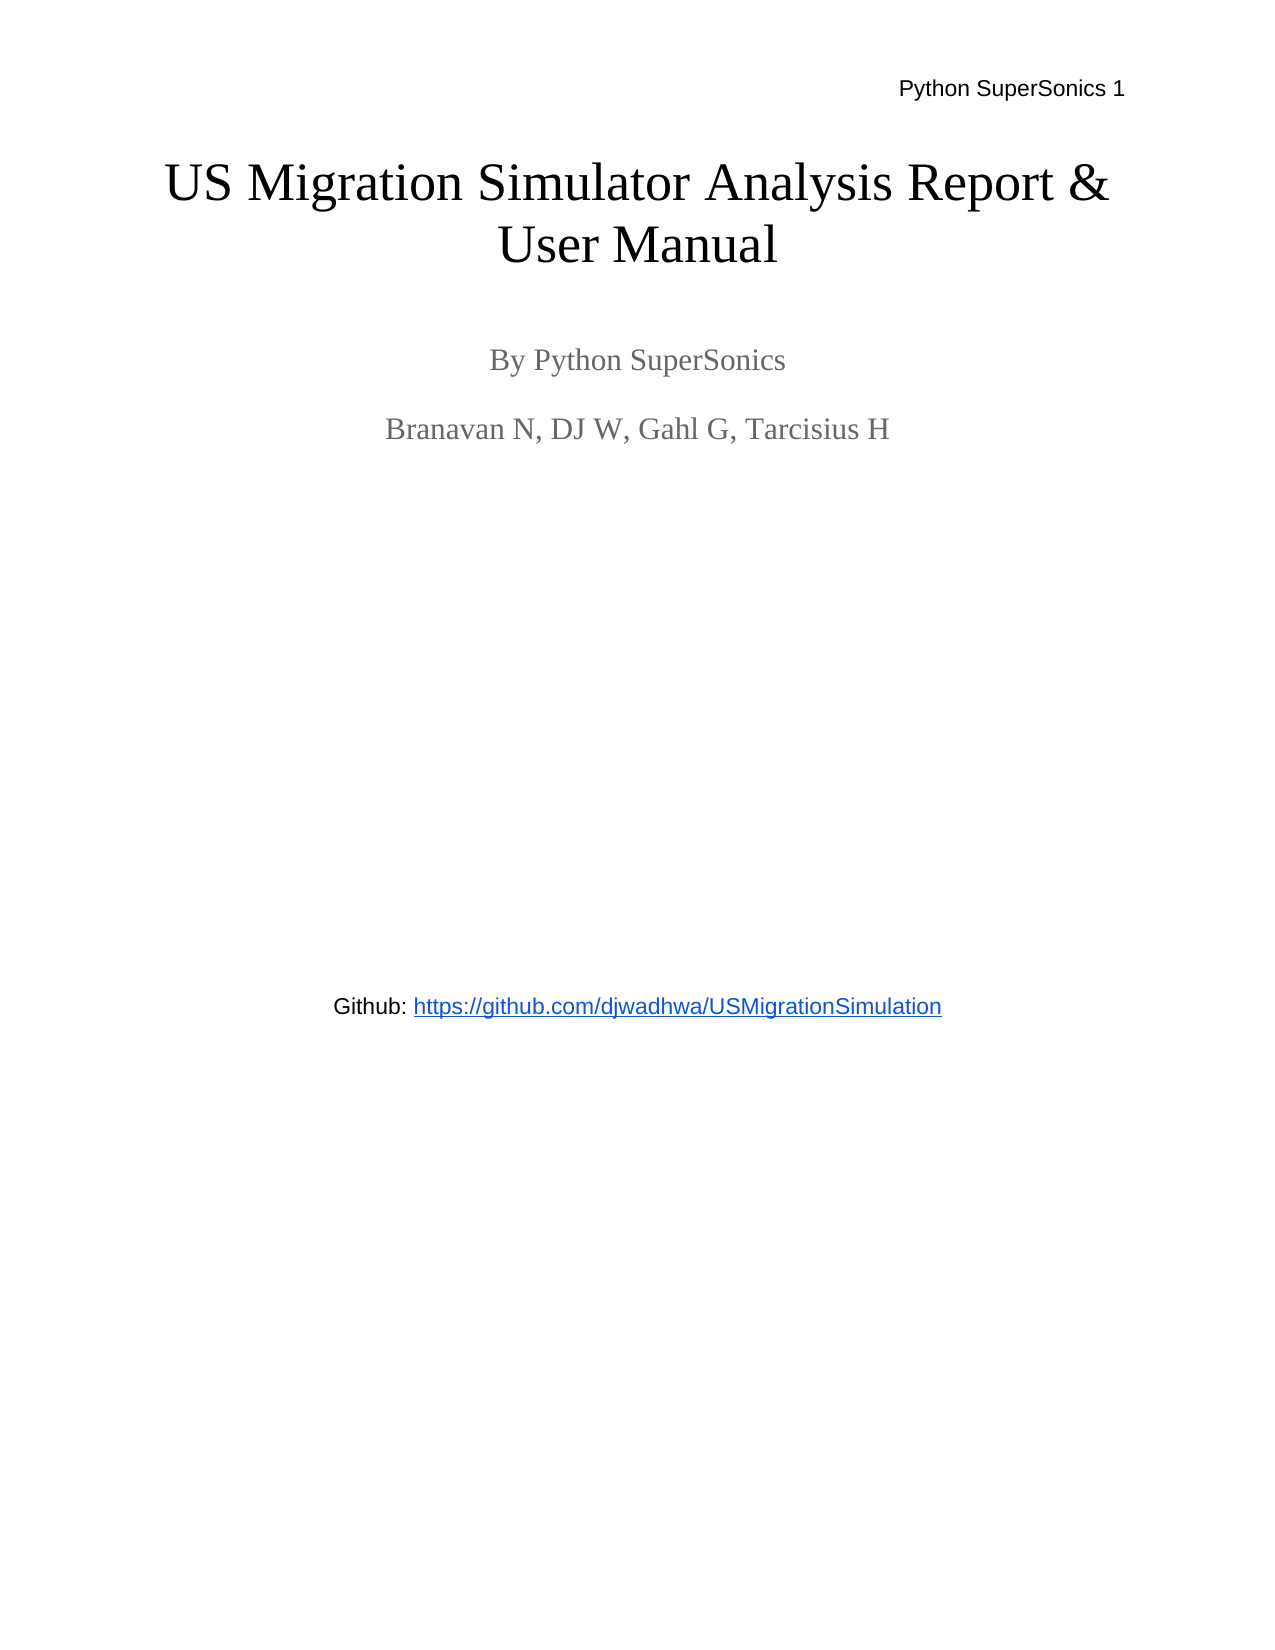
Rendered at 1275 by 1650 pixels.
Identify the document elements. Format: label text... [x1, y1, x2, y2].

subtitle Branavan N, DJ W, Gahl G, Tarcisius H [150, 411, 1125, 446]
text Github: https://github.com/djwadhwa/USMigrationSimulation [150, 993, 1125, 1020]
title US Migration Simulator Analysis Report & User Manual [150, 150, 1125, 274]
subtitle By Python SuperSonics [150, 341, 1125, 377]
